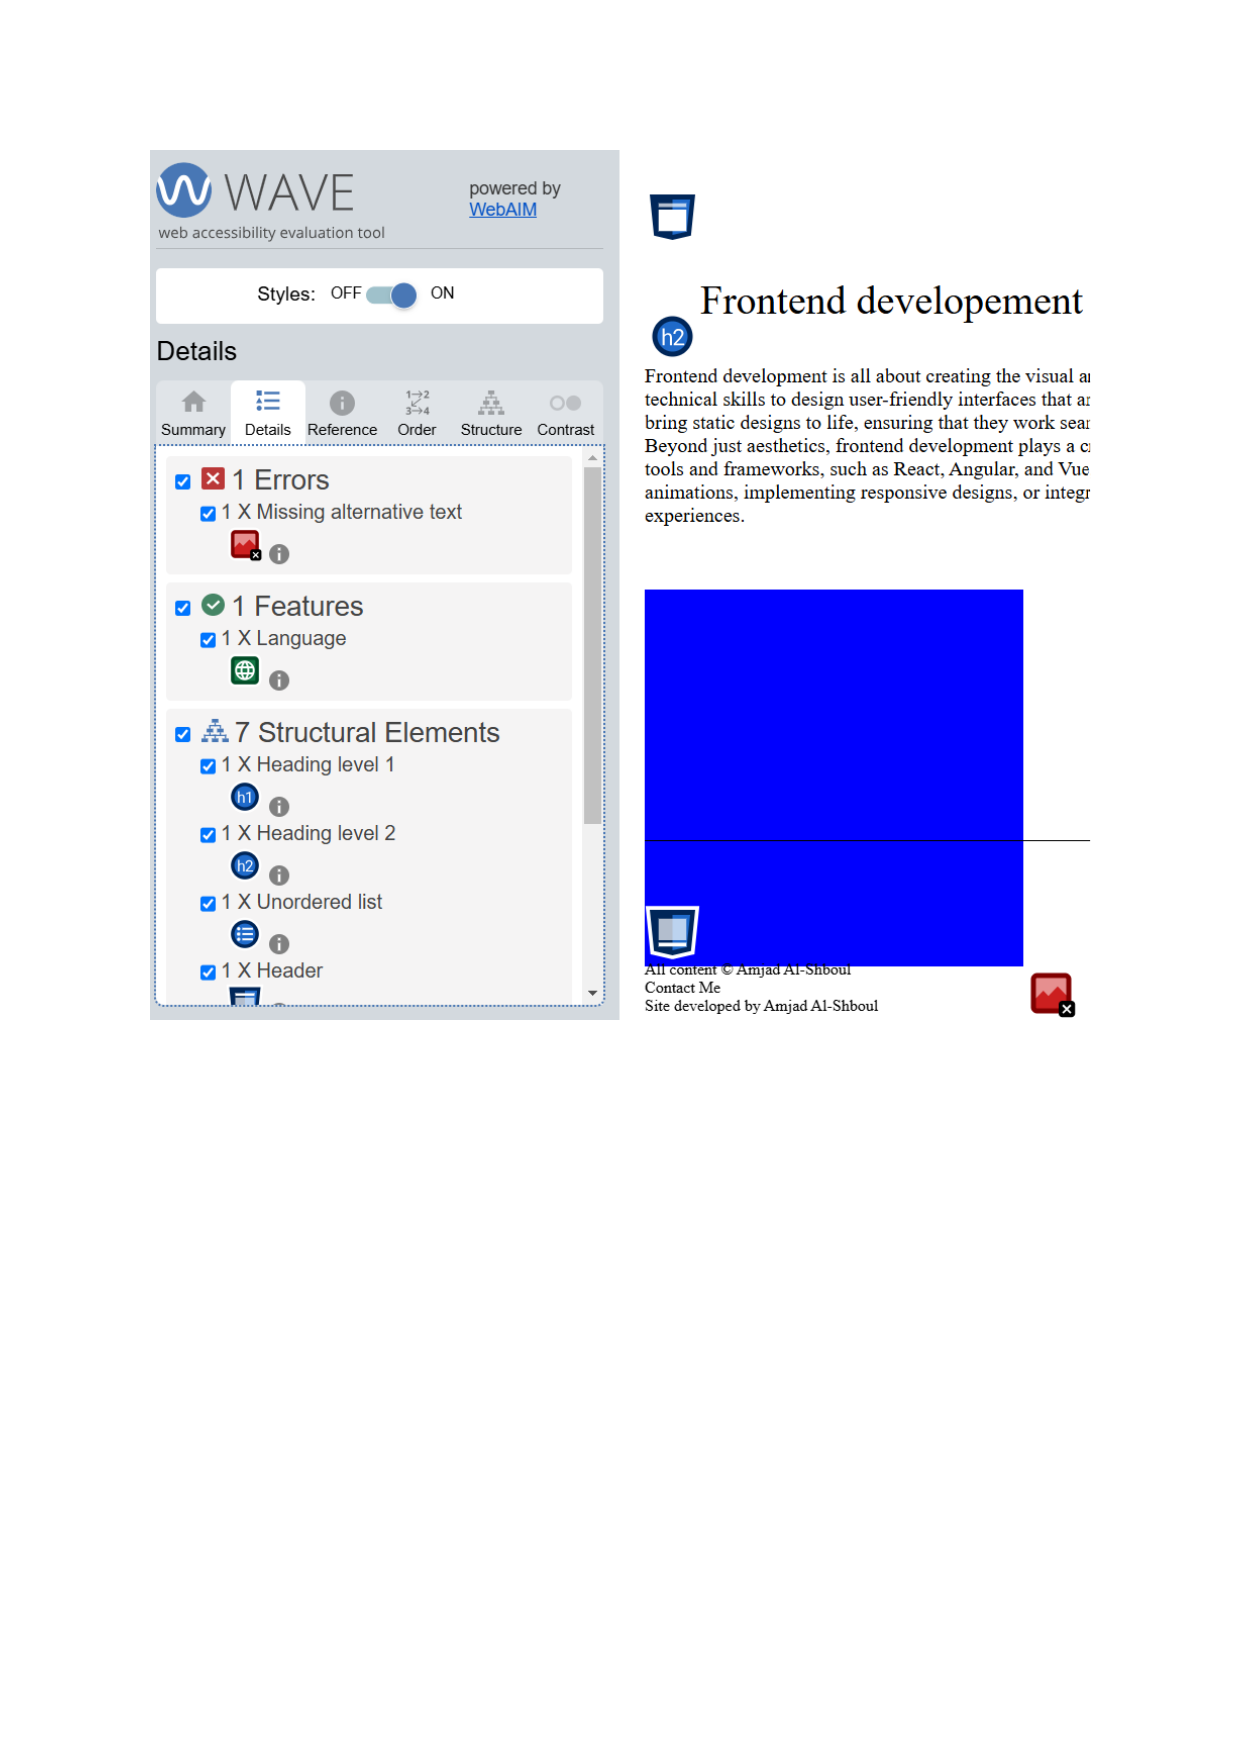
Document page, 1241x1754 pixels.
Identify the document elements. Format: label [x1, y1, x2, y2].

picture [150, 150, 1091, 1020]
